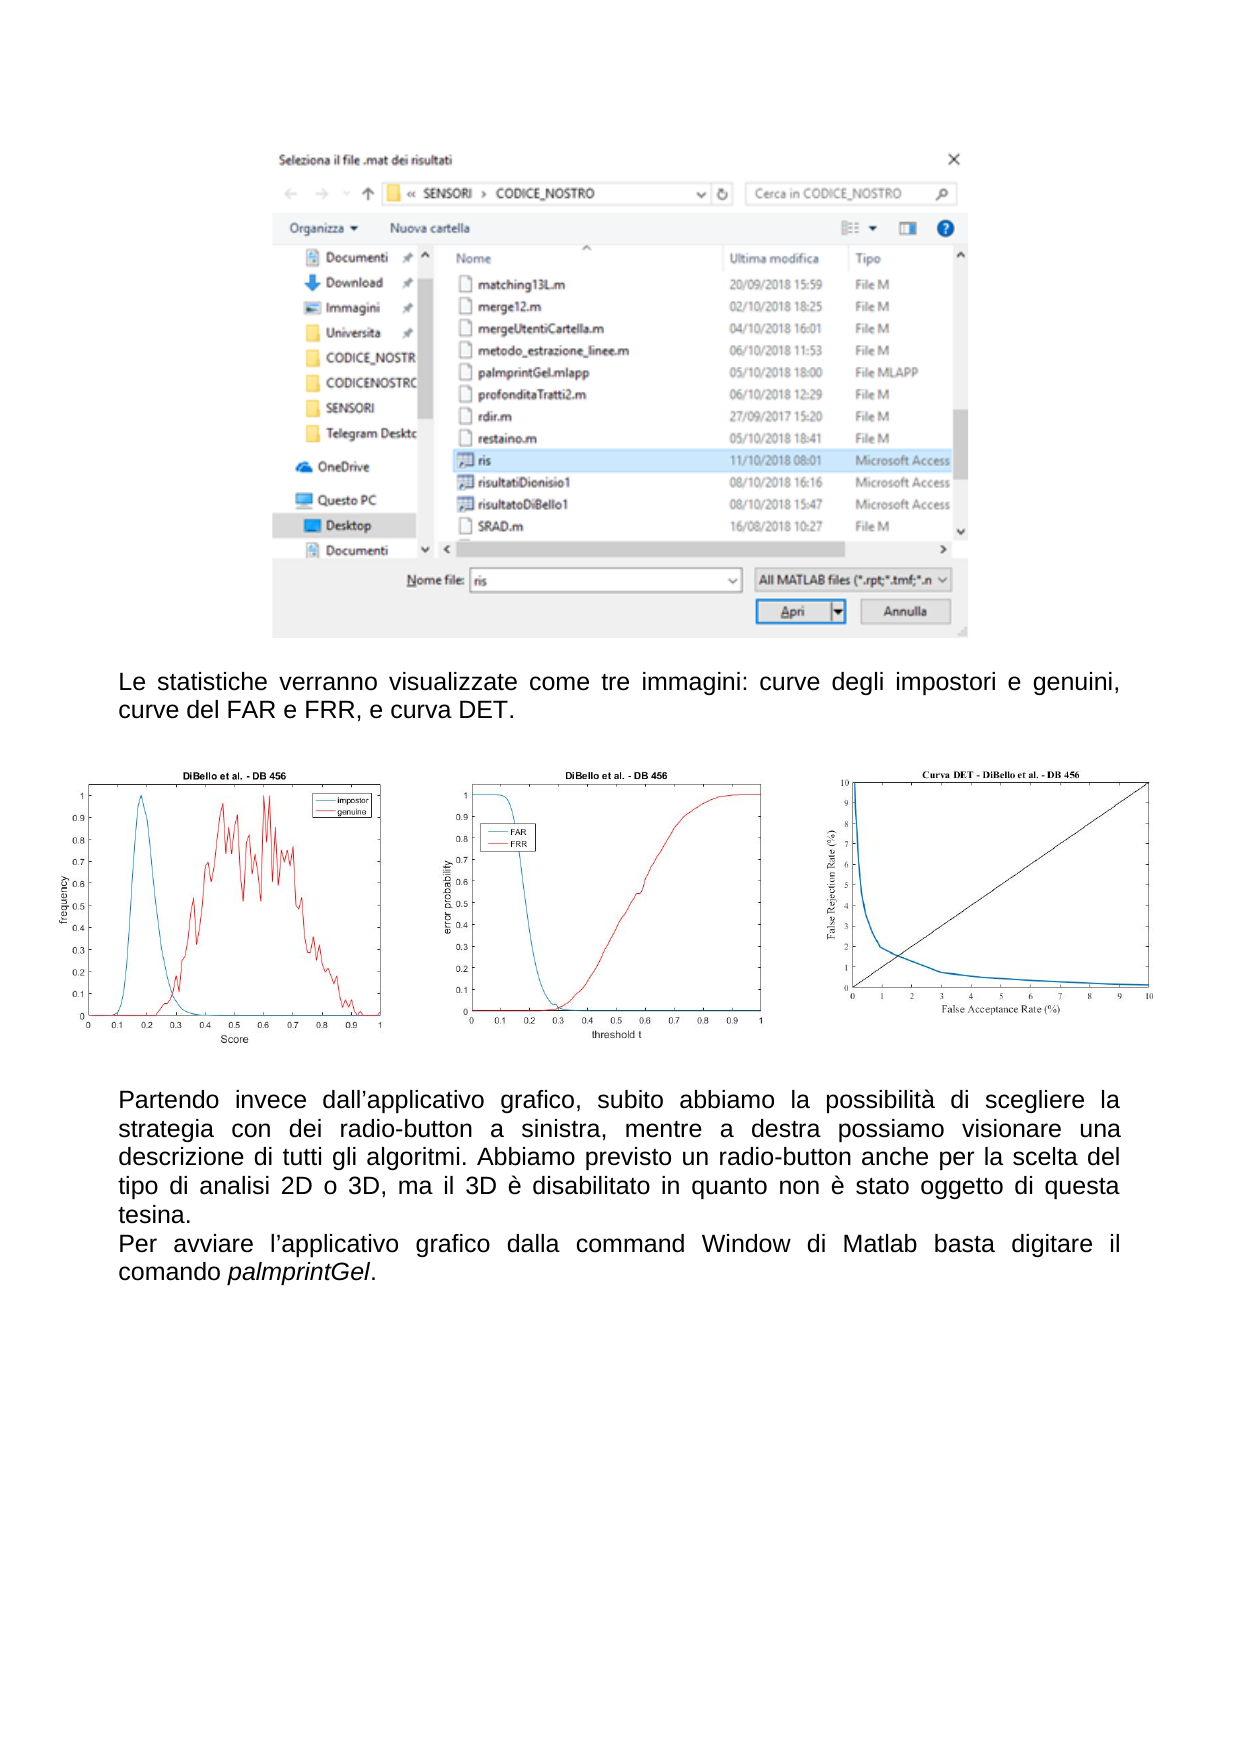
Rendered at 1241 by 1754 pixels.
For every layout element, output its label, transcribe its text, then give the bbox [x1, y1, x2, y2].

table_header [29, 753, 413, 1056]
picture [802, 763, 1181, 1015]
text Le statistiche verranno visualizzate come tre immagini: curve degli impostori e genuini, curve del FAR e FRR, e curva DET. [118, 666, 1122, 724]
text Partendo invece dall’applicativo grafico, subito abbiamo la possibilità di scegliere la strategia con dei radio-button a sinistra, mentre a destra possiamo visionare una descrizione di tutti gli algoritmi. Abbiamo previsto un radio-button anche per la scelta del tipo di analisi 2D o 3D, ma il 3D è disabilitato in quanto non è stato oggetto di questa tesina. [118, 1085, 1122, 1229]
picture [39, 763, 414, 1046]
picture [272, 147, 969, 638]
table_header [792, 753, 1180, 1056]
text Per avviare l’applicativo grafico dalla command Window di Matlab basta digitare il comando palmprintGel. [118, 1229, 1122, 1286]
picture [423, 763, 792, 1041]
table_header [413, 753, 792, 1056]
